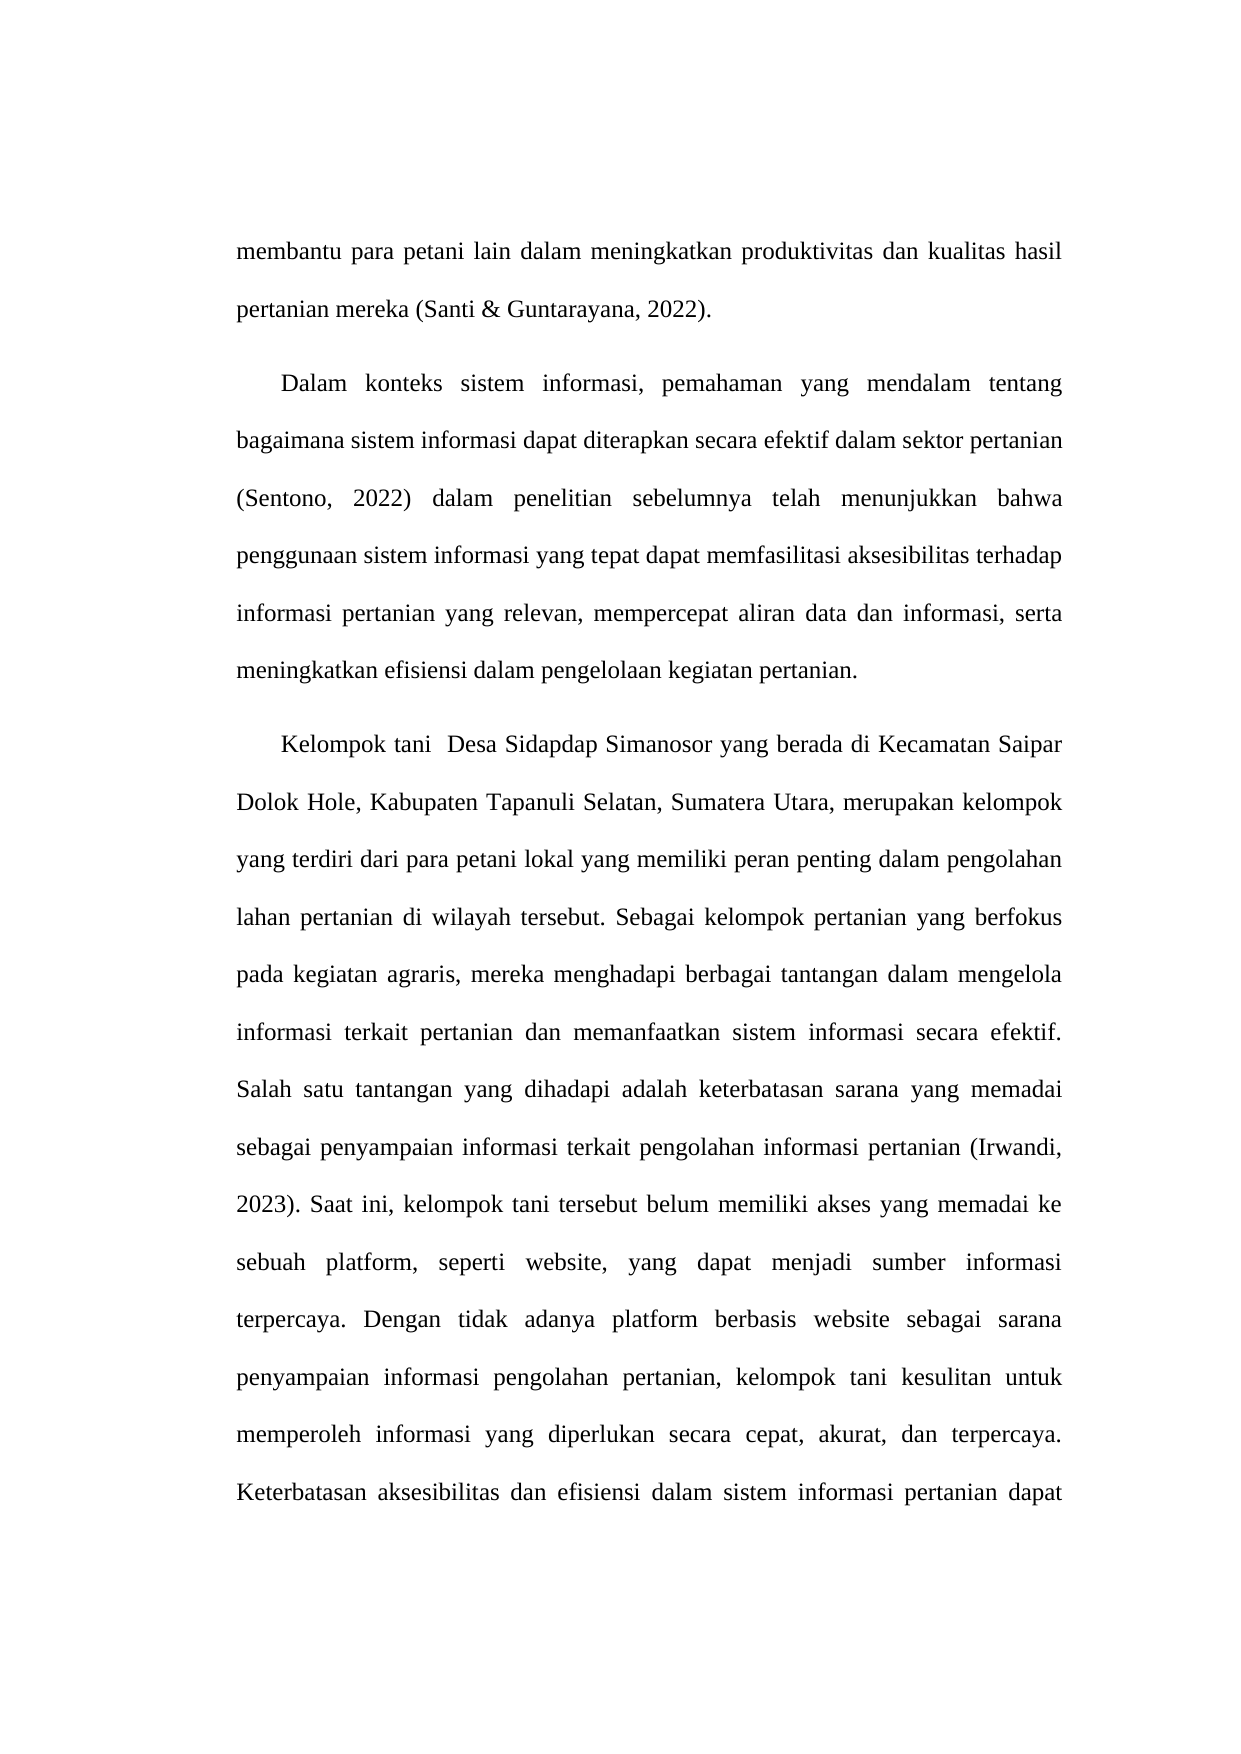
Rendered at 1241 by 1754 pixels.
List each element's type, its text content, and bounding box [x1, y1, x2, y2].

text Dalam konteks sistem informasi, pemahaman yang mendalam tentang bagaimana sistem informasi dapat diterapkan secara efektif dalam sektor pertanian dalam penelitian sebelumnya telah menunjukkan bahwa penggunaan sistem informasi yang tepat dapat memfasilitasi aksesibilitas terhadap informasi pertanian yang relevan, mempercepat aliran data dan informasi, serta meningkatkan efisiensi dalam pengelolaan kegiatan pertanian. [236, 368, 1063, 684]
